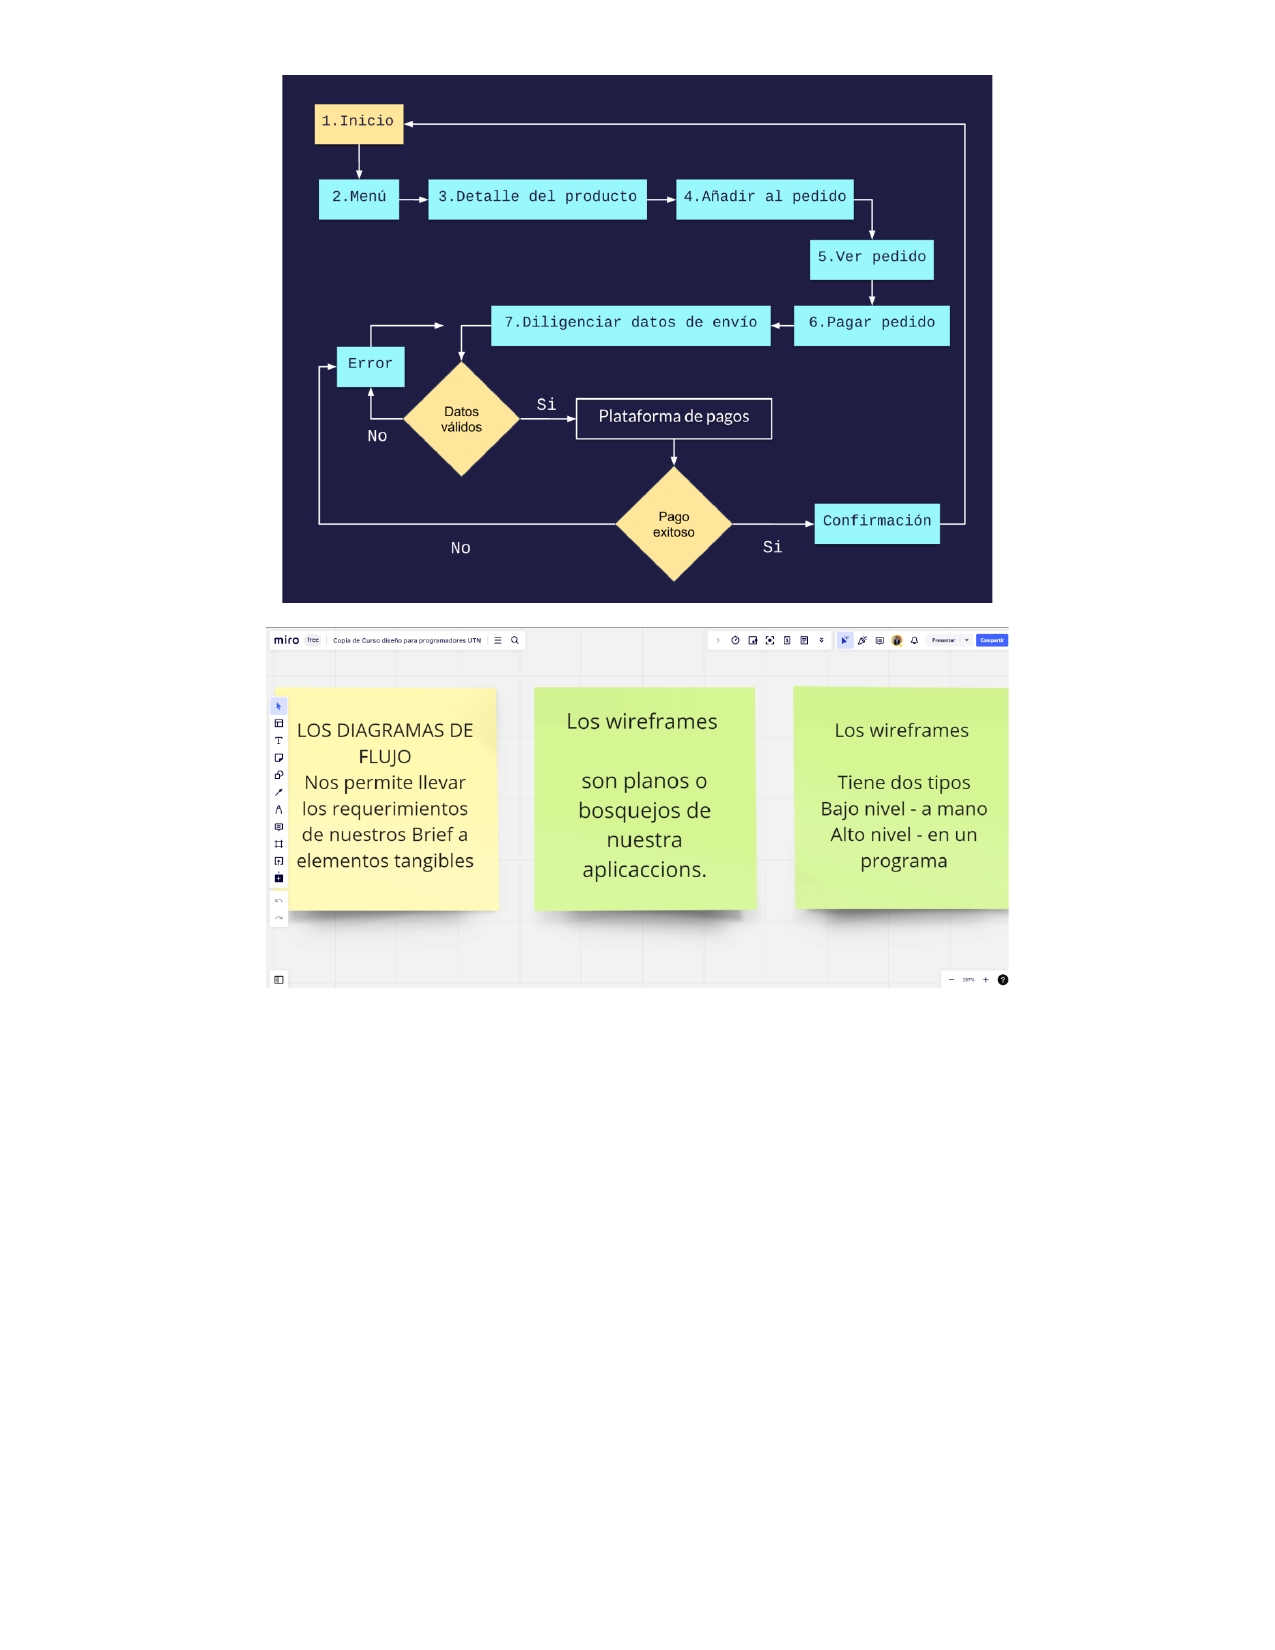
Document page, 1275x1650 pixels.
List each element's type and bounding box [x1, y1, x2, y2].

picture [282, 75, 993, 603]
picture [266, 627, 1009, 988]
